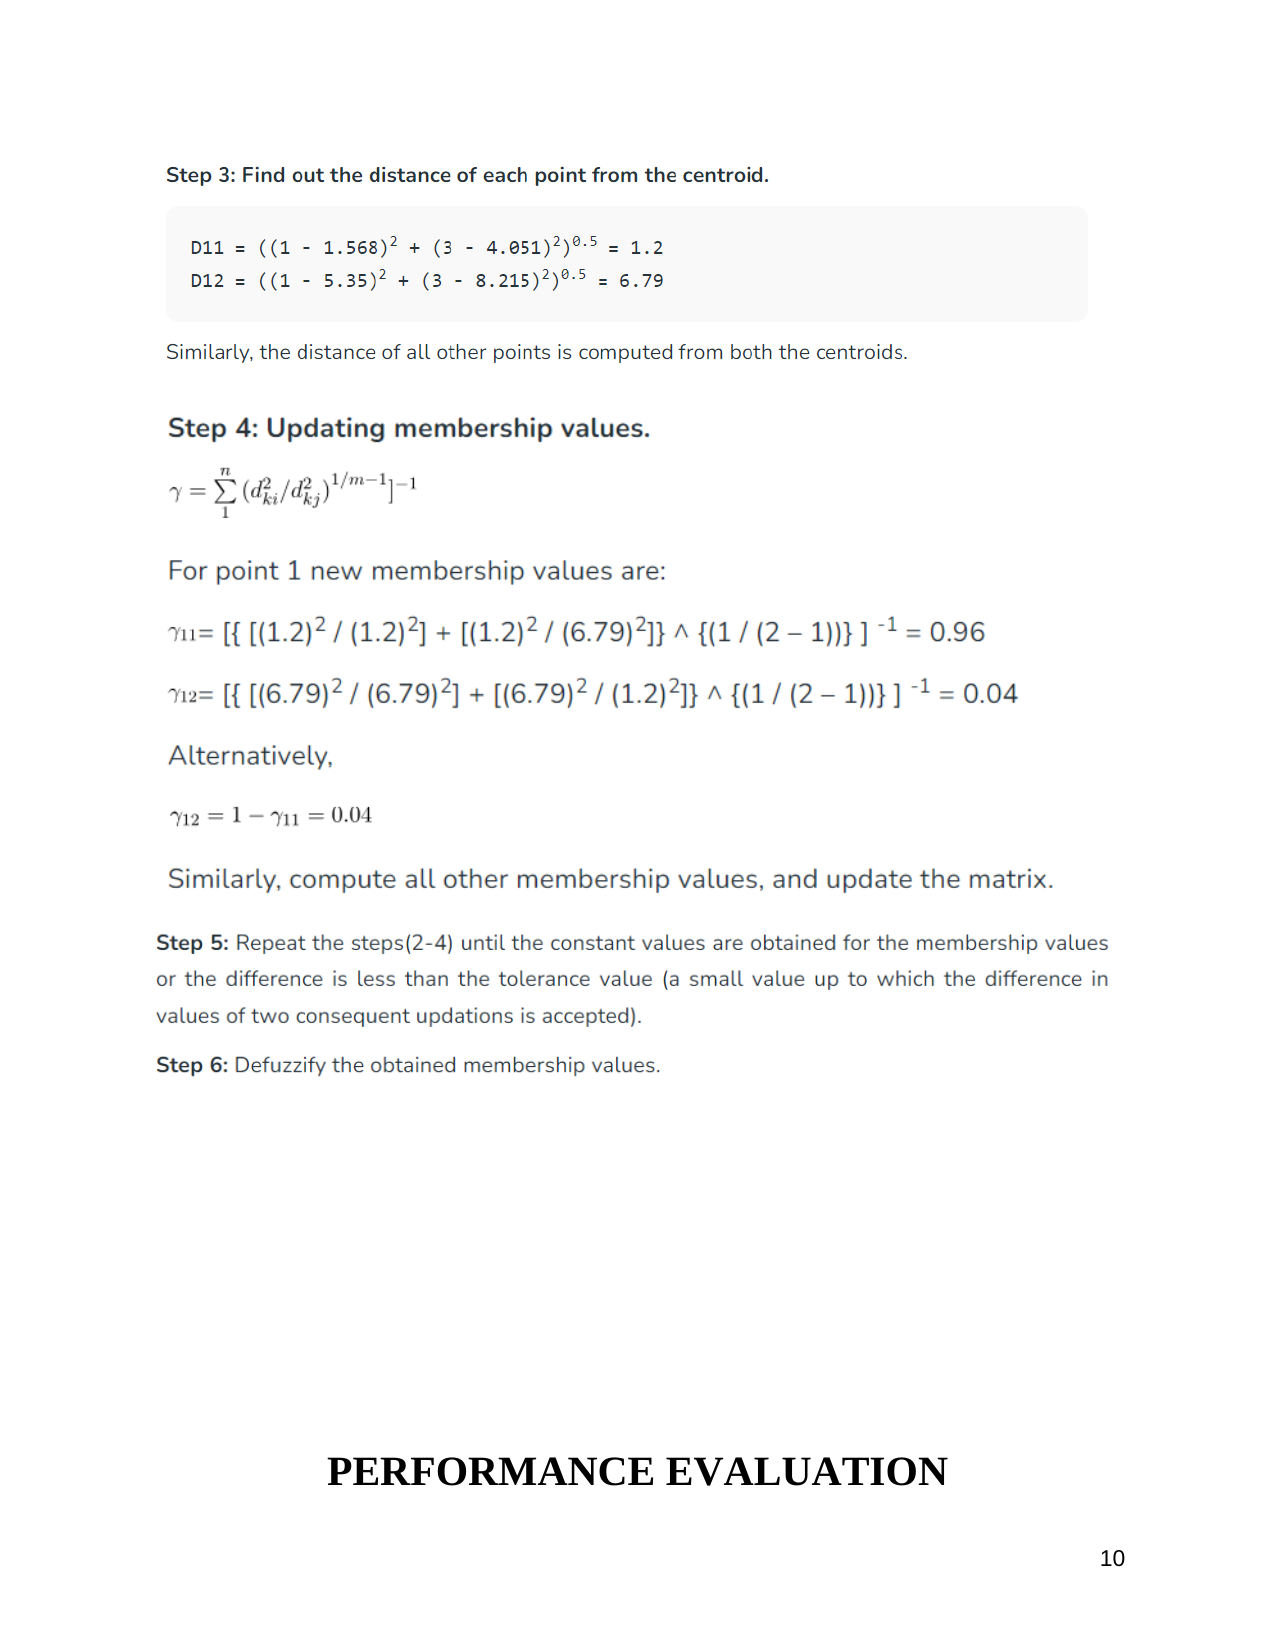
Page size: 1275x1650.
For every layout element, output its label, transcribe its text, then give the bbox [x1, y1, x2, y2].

picture [150, 150, 1125, 388]
subtitle PERFORMANCE EVALUATION [150, 1447, 1125, 1494]
picture [150, 914, 1125, 1103]
picture [150, 397, 1125, 906]
